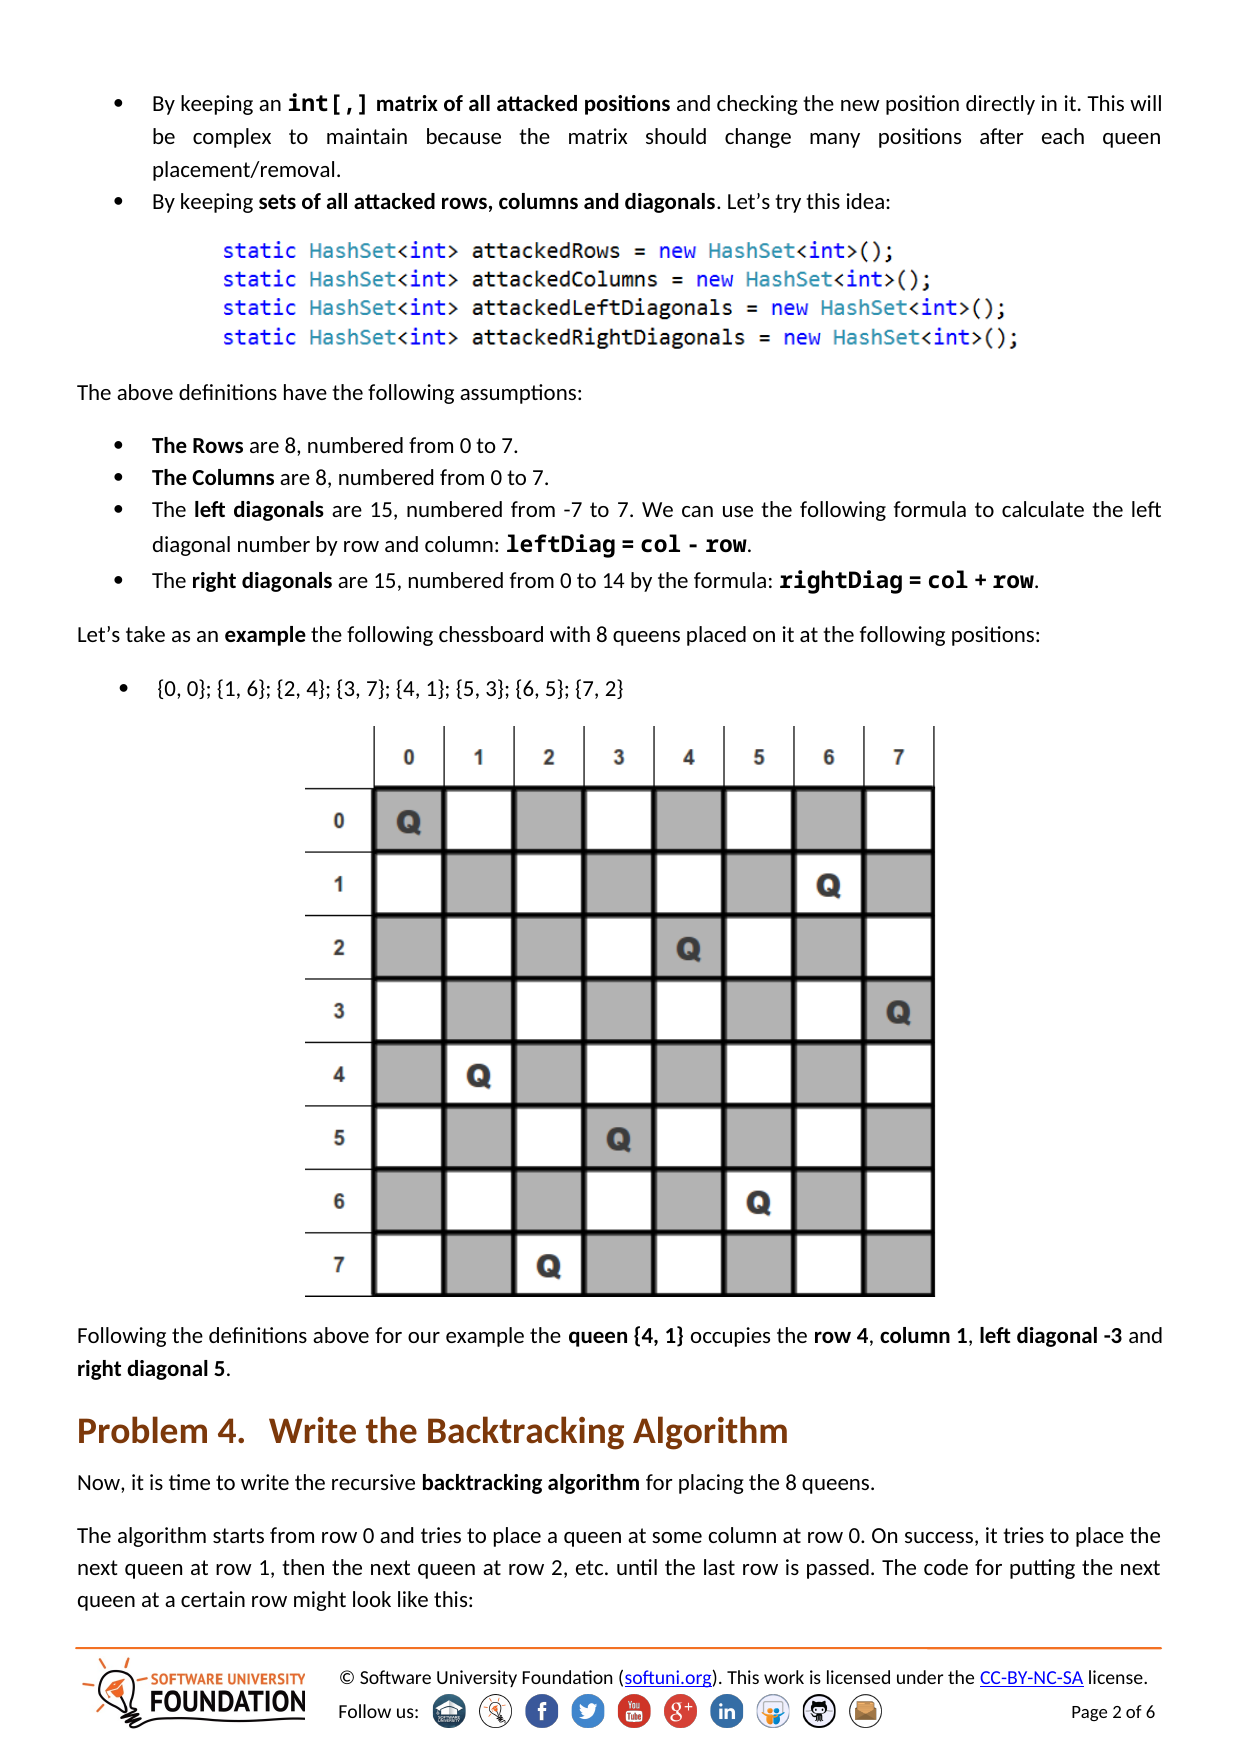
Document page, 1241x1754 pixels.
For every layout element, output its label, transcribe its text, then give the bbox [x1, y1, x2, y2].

list The right diagonals are 15, numbered from 0 to 14 by the formula: rightDiag = col + row. [114, 564, 1163, 595]
text Now, it is time to write the recursive backtracking algorithm for placing the 8 queens. [77, 1468, 1163, 1496]
text Following the definitions above for our example the queen {4, 1} occupies the row 4, column 1, left diagonal -3 and right diagonal 5. [77, 1322, 1163, 1382]
picture [802, 1694, 836, 1728]
list The left diagonals are 15, numbered from -7 to 7. We can use the following formula to calculate the left diagonal number by row and column: leftDiag = col - row. [114, 495, 1163, 559]
text The algorithm starts from row 0 and tries to place a queen at some column at row 0. On success, it tries to place the next queen at row 1, then the next queen at row 2, etc. until the last row is passed. The code for putting the next queen at a certain row might look like this: [77, 1521, 1163, 1613]
picture [525, 1694, 559, 1728]
picture [664, 1694, 697, 1728]
list The Rows are 8, numbered from 0 to 7. [114, 431, 1163, 459]
list The Columns are 8, numbered from 0 to 7. [114, 463, 1163, 491]
picture [571, 1694, 605, 1728]
picture [305, 726, 936, 1297]
picture [756, 1694, 790, 1728]
list {0, 0}; {1, 6}; {2, 4}; {3, 7}; {4, 1}; {5, 3}; {6, 5}; {7, 2} [119, 674, 1163, 702]
subtitle Write the Backtracking Algorithm [77, 1407, 1163, 1453]
list By keeping an int[,] matrix of all attacked positions and checking the new position directly in it. This will be complex to maintain because the matrix should change many positions after each queen placement/removal. [114, 87, 1163, 183]
picture [617, 1694, 651, 1728]
picture [220, 240, 1020, 353]
picture [710, 1694, 744, 1728]
picture [432, 1694, 466, 1728]
picture [479, 1694, 512, 1728]
text Let’s take as an example the following chessboard with 8 queens placed on it at the following positions: [77, 621, 1163, 649]
picture [849, 1694, 882, 1728]
list By keeping sets of all attacked rows, columns and diagonals. Let’s try this idea: [114, 187, 1163, 215]
text The above definitions have the following assumptions: [77, 378, 1163, 406]
picture [81, 1656, 305, 1729]
